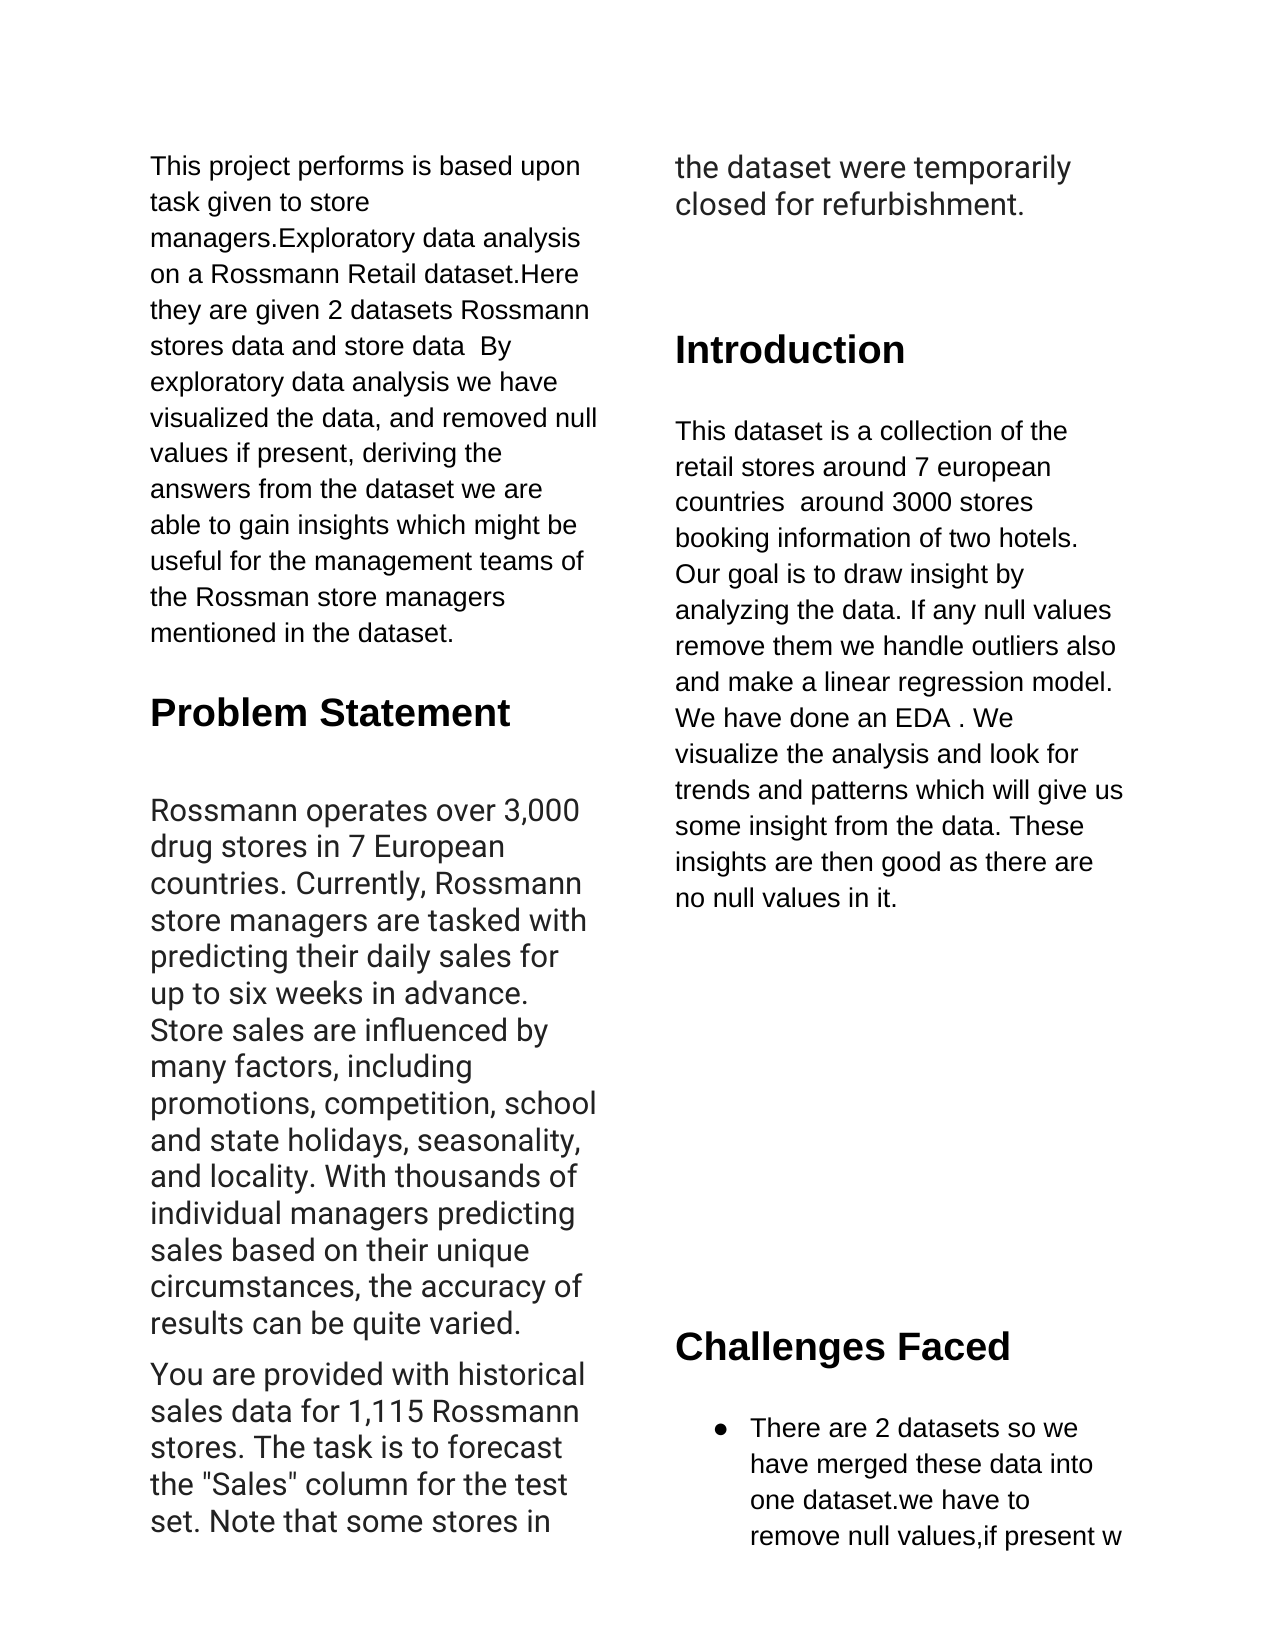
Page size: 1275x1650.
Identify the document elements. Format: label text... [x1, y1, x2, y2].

list There are 2 datasets so we have merged these data into one dataset.we have to remove null values,if present w [712, 1412, 1125, 1551]
text Introduction [675, 326, 1125, 372]
text Problem Statement [150, 689, 600, 735]
subtitle You are provided with historical sales data for 1,115 Rossmann stores. The task is to forecast the "Sales" column for the test set. Note that some stores in the dataset were temporarily closed for refurbishment. [150, 1357, 600, 1540]
text This project performs is based upon task given to store managers.Exploratory data analysis on a Rossmann Retail dataset.Here they are given 2 datasets Rossmann stores data and store data By exploratory data analysis we have visualized the data, and removed null values if present, deriving the answers from the dataset we are able to gain insights which might be useful for the management teams of the Rossman store managers mentioned in the dataset. [150, 150, 600, 648]
text Challenges Faced [675, 1323, 1125, 1369]
subtitle Rossmann operates over 3,000 drug stores in 7 European countries. Currently, Rossmann store managers are tasked with predicting their daily sales for up to six weeks in advance. Store sales are influenced by many factors, including promotions, competition, school and state holidays, seasonality, and locality. With thousands of individual managers predicting sales based on their unique circumstances, the accuracy of results can be quite varied. [150, 792, 600, 1342]
text This dataset is a collection of the retail stores around 7 european countries around 3000 stores booking information of two hotels. Our goal is to draw insight by analyzing the data. If any null values remove them we handle outliers also and make a linear regression model. We have done an EDA . We visualize the analysis and look for trends and patterns which will give us some insight from the data. These insights are then good as there are no null values in it. [675, 414, 1125, 913]
subtitle You are provided with historical sales data for 1,115 Rossmann stores. The task is to forecast the "Sales" column for the test set. Note that some stores in the dataset were temporarily closed for refurbishment. [675, 150, 1125, 223]
